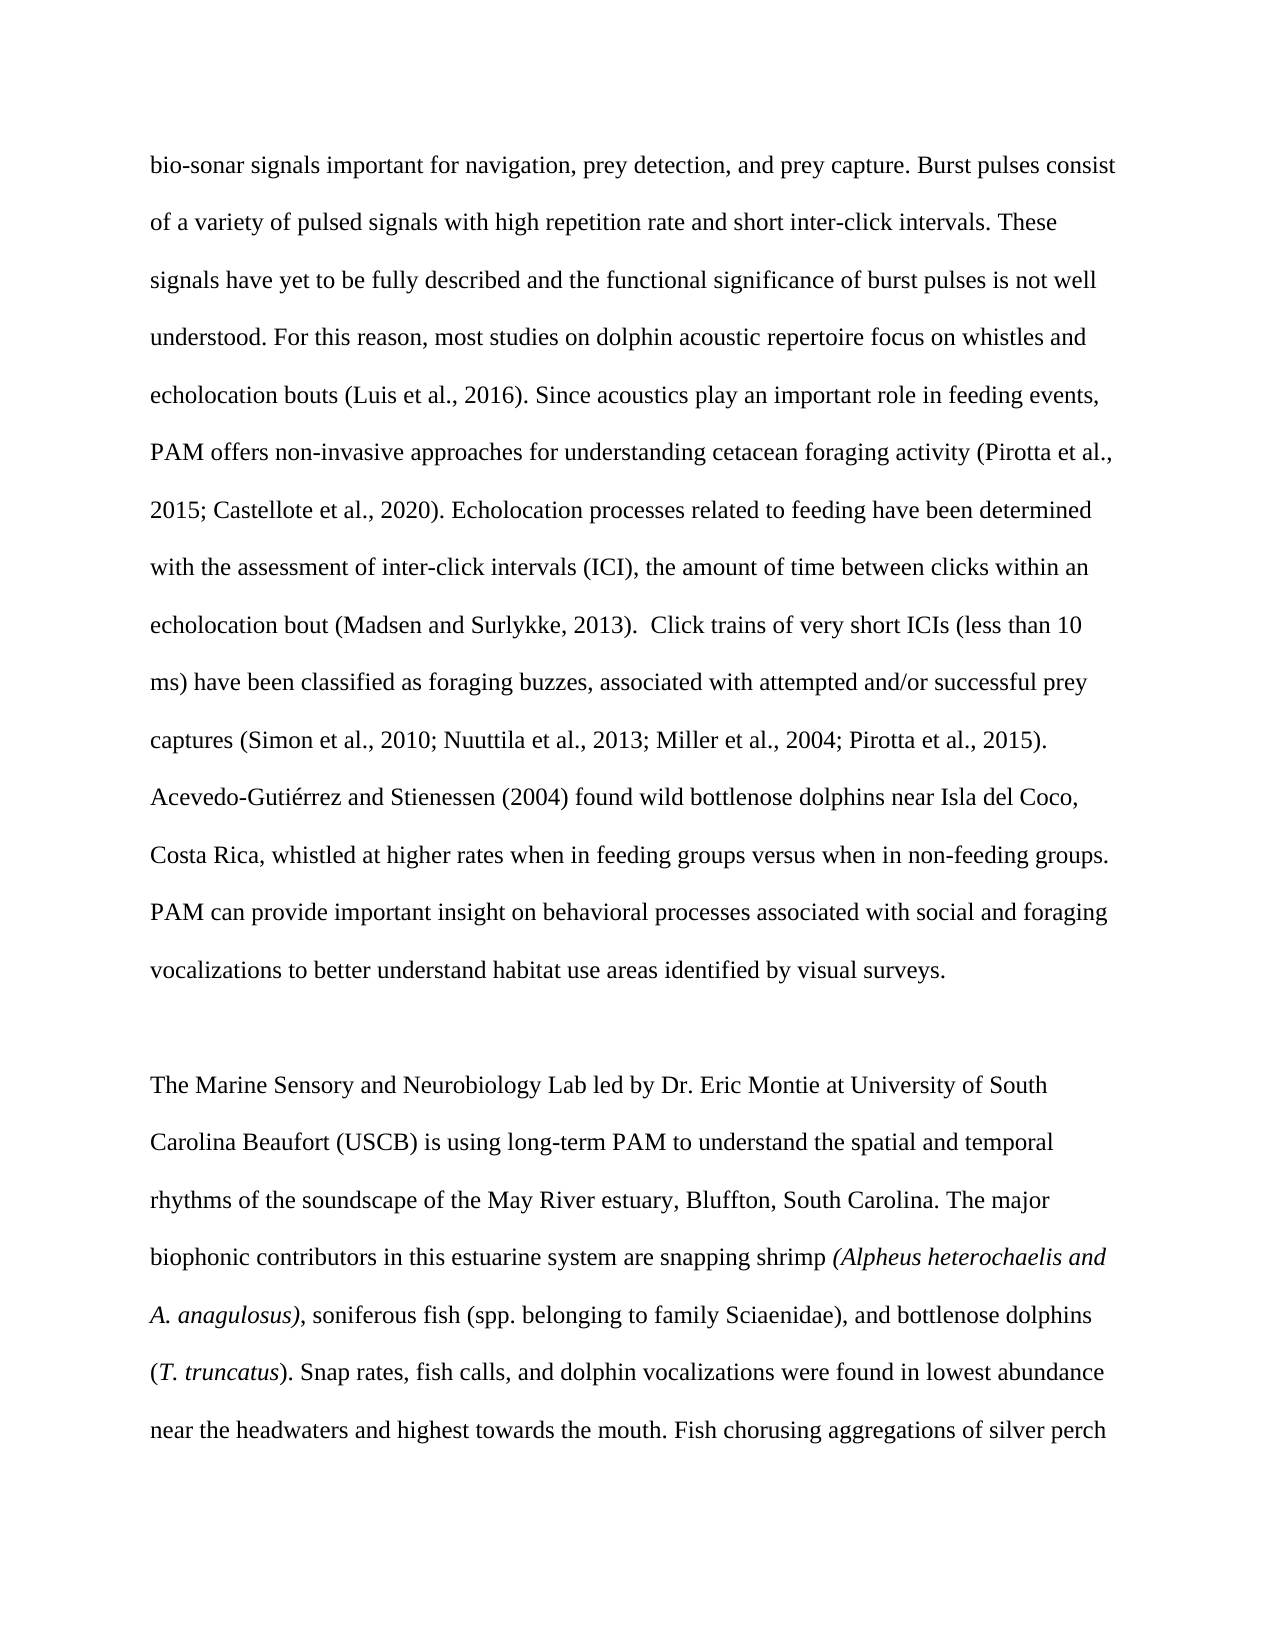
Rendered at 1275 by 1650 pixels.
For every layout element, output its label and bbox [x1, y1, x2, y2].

text [150, 1070, 1125, 1444]
text [150, 150, 1125, 984]
